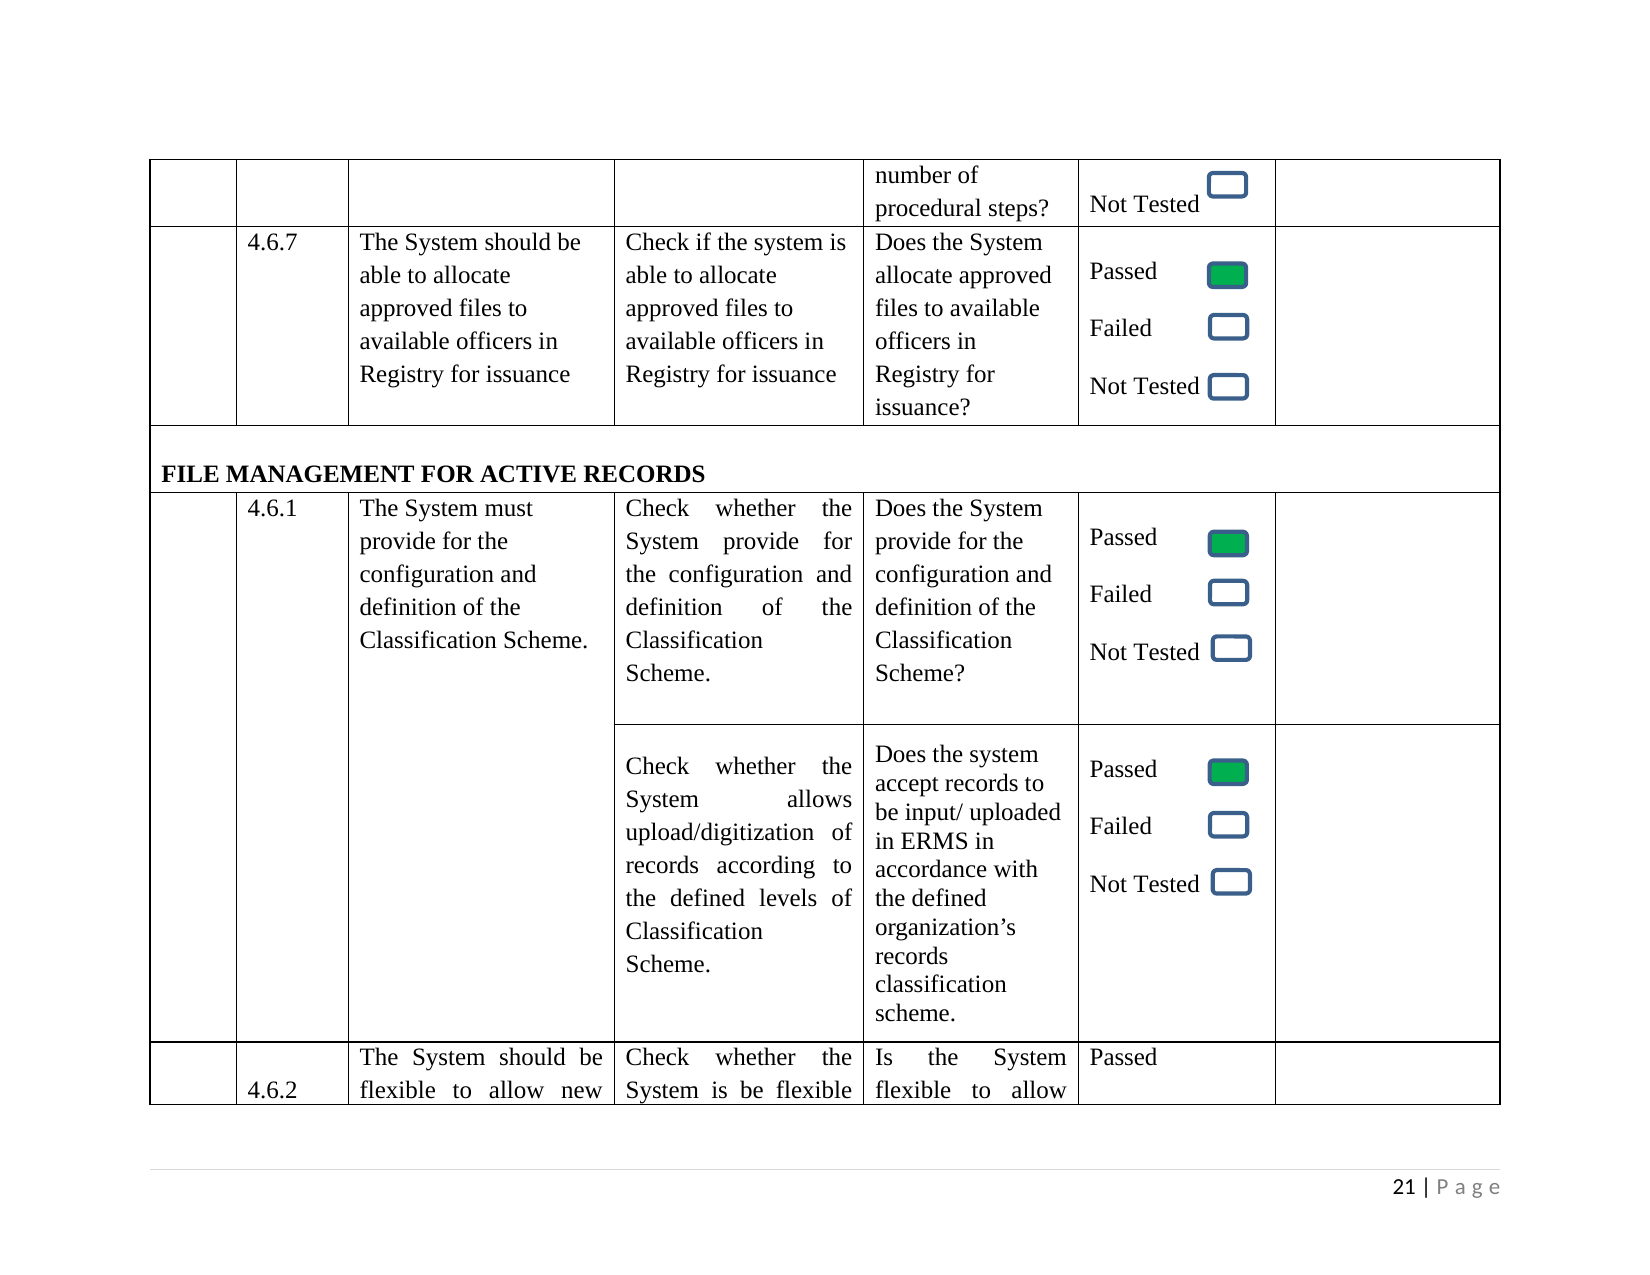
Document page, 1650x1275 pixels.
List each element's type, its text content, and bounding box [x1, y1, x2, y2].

table_cell [1276, 160, 1499, 226]
table_cell [1276, 725, 1499, 1041]
table_cell Passed Failed Not Tested [1079, 725, 1275, 1041]
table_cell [349, 1043, 614, 1104]
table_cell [864, 160, 1078, 226]
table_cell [864, 1043, 1078, 1104]
table_cell Check whether the System provide for the configuration and definition of the Classification Scheme. [615, 493, 863, 724]
table_cell [1276, 1043, 1499, 1104]
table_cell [1079, 160, 1275, 226]
table_cell [151, 160, 236, 226]
table_cell [151, 1043, 236, 1104]
table_cell The System should be able to allocate approved files to available officers in Registry for issuance [349, 227, 614, 425]
table_cell Passed Failed Not Tested [1079, 227, 1275, 425]
table_cell 4.6.7 [237, 227, 348, 425]
table_cell 4.6.2 [237, 1043, 348, 1104]
table_cell FILE MANAGEMENT FOR ACTIVE RECORDS [151, 426, 1499, 492]
table_cell Passed Failed Not Tested [1079, 493, 1275, 724]
table_cell [151, 227, 236, 425]
table_cell The System must provide for the configuration and definition of the Classification Scheme. [349, 493, 614, 1041]
table_cell [1276, 227, 1499, 425]
table_cell Does the System provide for the configuration and definition of the Classification Scheme? [864, 493, 1078, 724]
table_cell Check if the system is able to allocate approved files to available officers in Registry for issuance [615, 227, 863, 425]
table_cell [1276, 493, 1499, 724]
table_cell [151, 493, 236, 1041]
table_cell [1079, 1043, 1275, 1104]
table_cell Does the system accept records to be input/ uploaded in ERMS in accordance with the defined organization’s records classification scheme. [864, 725, 1078, 1041]
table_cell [615, 1043, 863, 1104]
table_cell Does the System allocate approved files to available officers in Registry for issuance? [864, 227, 1078, 425]
table_cell Check whether the System allows upload/digitization of records according to the defined levels of Classification Scheme. [615, 725, 863, 1041]
table_cell 4.6.1 [237, 493, 348, 1041]
